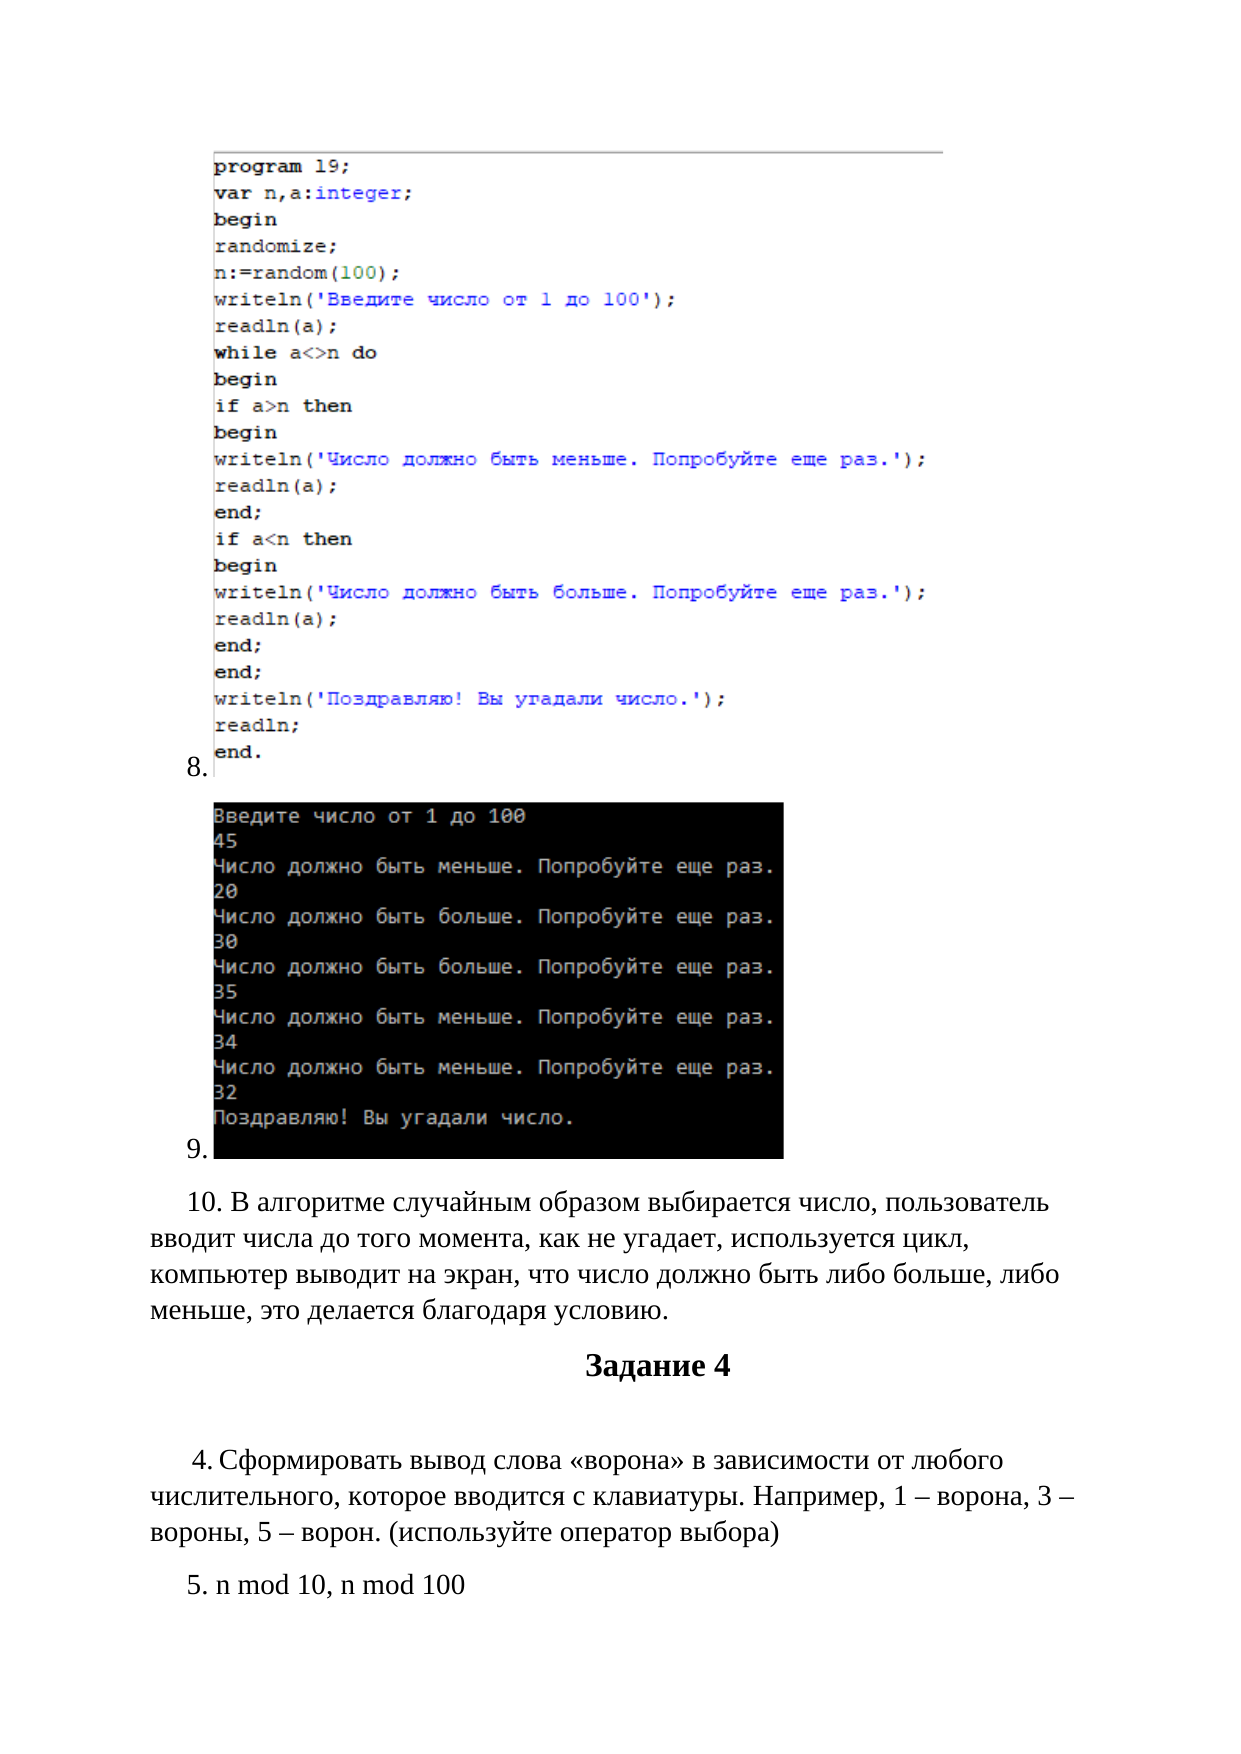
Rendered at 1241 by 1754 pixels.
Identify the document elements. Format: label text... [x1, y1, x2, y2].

text 4. Сформировать вывод слова «ворона» в зависимости от любого числительного, которое вводится с клавиатуры. Например, 1 – ворона, 3 – вороны, 5 – ворон. (используйте оператор выбора) [150, 1442, 1090, 1548]
text 5. n mod 10, n mod 100 [150, 1567, 1090, 1601]
list Задание 4 [225, 1345, 1090, 1383]
text 10. В алгоритме случайным образом выбирается число, пользователь вводит числа до того момента, как не угадает, используется цикл, компьютер выводит на экран, что число должно быть либо больше, либо меньше, это делается благодаря условию. [150, 1184, 1090, 1326]
picture [213, 802, 784, 1159]
picture [213, 150, 944, 777]
